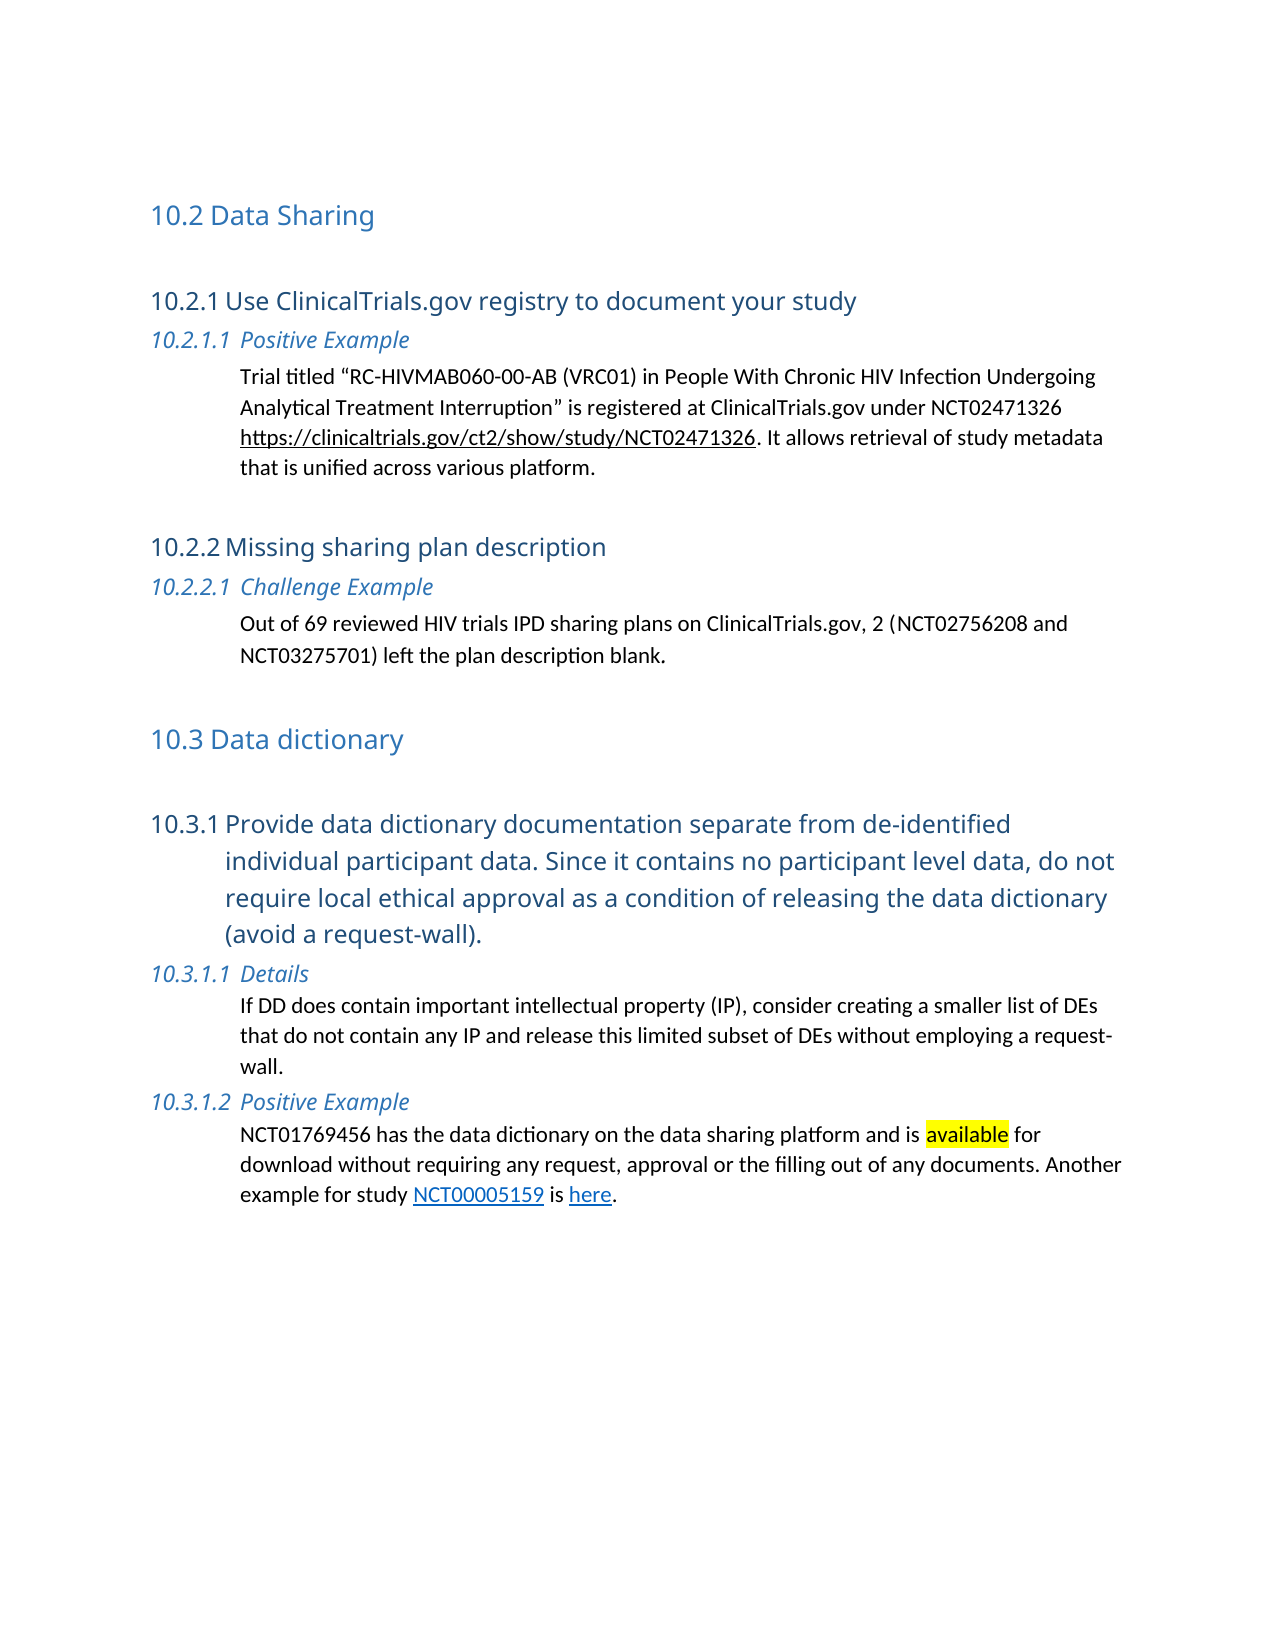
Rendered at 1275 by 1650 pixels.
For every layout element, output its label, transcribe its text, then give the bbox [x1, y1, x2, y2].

subtitle Provide data dictionary documentation separate from de-identified individual participant data. Since it contains no participant level data, do not require local ethical approval as a condition of releasing the data dictionary (avoid a request-wall). [150, 807, 1125, 951]
subtitle Challenge Example [150, 571, 1125, 602]
subtitle Missing sharing plan description [150, 530, 1125, 564]
subtitle Positive Example [150, 1086, 1125, 1117]
subtitle Out of 69 reviewed HIV trials IPD sharing plans on ClinicalTrials.gov, 2 (NCT02756208 and NCT03275701) left the plan description blank. [240, 609, 1125, 671]
text NCT01769456 has the data dictionary on the data sharing platform and is available for download without requiring any request, approval or the filling out of any documents. Another example for study NCT00005159 is here. [240, 1120, 1125, 1208]
subtitle Data dictionary [150, 720, 1125, 757]
subtitle Data Sharing [150, 197, 1125, 234]
subtitle Trial titled “RC-HIVMAB060-00-AB (VRC01) in People With Chronic HIV Infection Undergoing Analytical Treatment Interruption” is registered at ClinicalTrials.gov under NCT02471326 https://clinicaltrials.gov/ct2/show/study/NCT02471326. It allows retrieval of study metadata that is unified across various platform. [240, 362, 1125, 481]
subtitle Use ClinicalTrials.gov registry to document your study [150, 283, 1125, 318]
subtitle Details If DD does contain important intellectual property (IP), consider creating a smaller list of DEs that do not contain any IP and release this limited subset of DEs without employing a request-wall. [150, 958, 1125, 1080]
subtitle Positive Example [150, 324, 1125, 356]
